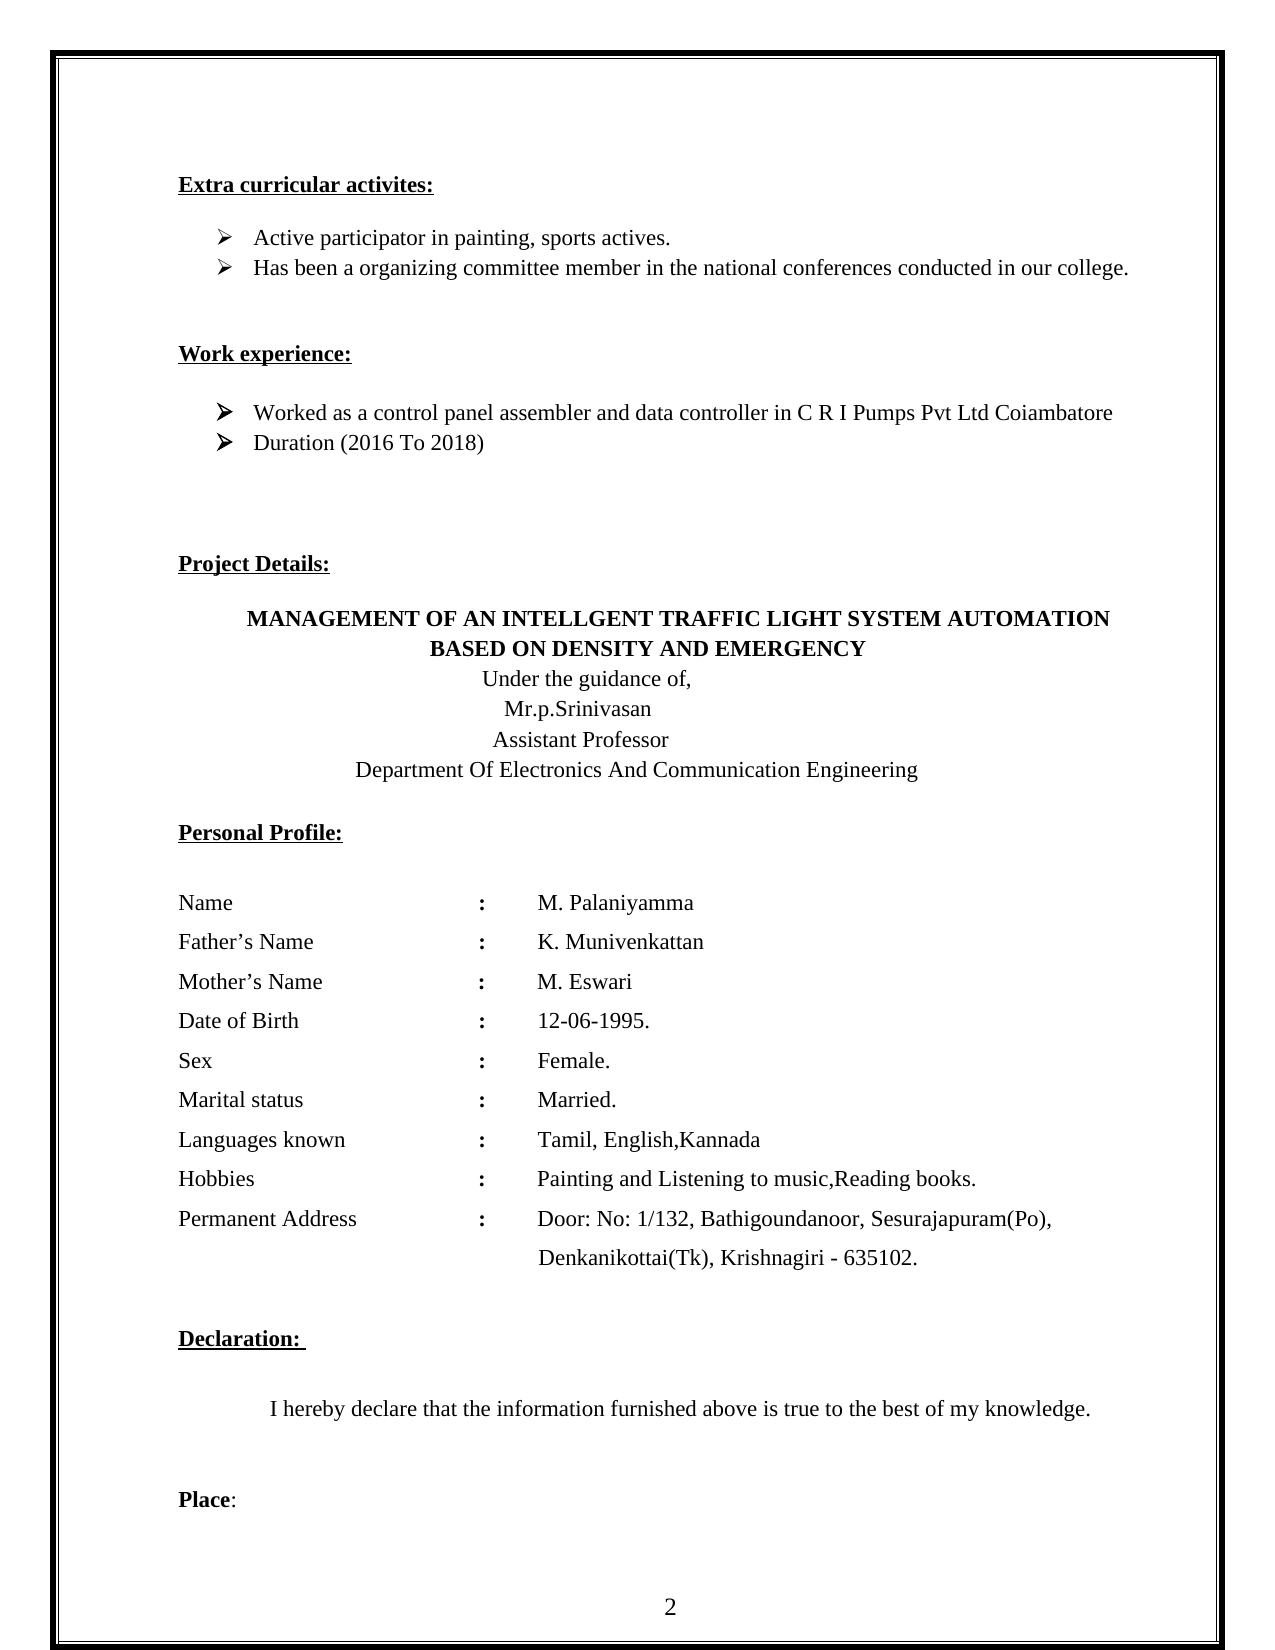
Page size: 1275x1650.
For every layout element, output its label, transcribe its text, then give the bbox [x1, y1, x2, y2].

text Denkanikottai(Tk), Krishnagiri - 635102. [178, 1244, 1162, 1271]
text Mother’s Name : M. Eswari [178, 968, 1162, 994]
text Under the guidance of, [178, 665, 1162, 692]
text Personal Profile: [178, 819, 1162, 846]
list Has been a organizing committee member in the national conferences conducted in our college. [216, 254, 1162, 281]
text Place: [178, 1486, 1162, 1512]
text BASED ON DENSITY AND EMERGENCY [178, 635, 1162, 661]
list Duration (2016 To 2018) [216, 429, 1162, 455]
text MANAGEMENT OF AN INTELLGENT TRAFFIC LIGHT SYSTEM AUTOMATION [178, 605, 1162, 631]
text Languages known : Tamil, English,Kannada [178, 1126, 1162, 1152]
text Extra curricular activites: [178, 171, 1162, 198]
text I hereby declare that the information furnished above is true to the best of my knowledge. [178, 1395, 1162, 1422]
text Project Details: [178, 550, 1162, 576]
text Father’s Name : K. Munivenkattan [178, 928, 1162, 955]
text Name : M. Palaniyamma [178, 889, 1162, 915]
text Declaration: [178, 1326, 1162, 1352]
text Assistant Professor [178, 726, 1162, 752]
text Hobbies : Painting and Listening to music,Reading books. [178, 1165, 1162, 1192]
text Mr.p.Srinivasan [178, 696, 1162, 722]
list Worked as a control panel assembler and data controller in C R I Pumps Pvt Ltd Coiambatore [216, 399, 1162, 425]
text Permanent Address : Door: No: 1/132, Bathigoundanoor, Sesurajapuram(Po), [178, 1205, 1162, 1231]
text Department Of Electronics And Communication Engineering [178, 756, 1162, 782]
subtitle Work experience: [178, 340, 1162, 366]
text Sex : Female. [178, 1047, 1162, 1073]
text Date of Birth : 12-06-1995. [178, 1007, 1162, 1034]
list Active participator in painting, sports actives. [216, 224, 1162, 250]
text Marital status : Married. [178, 1086, 1162, 1113]
